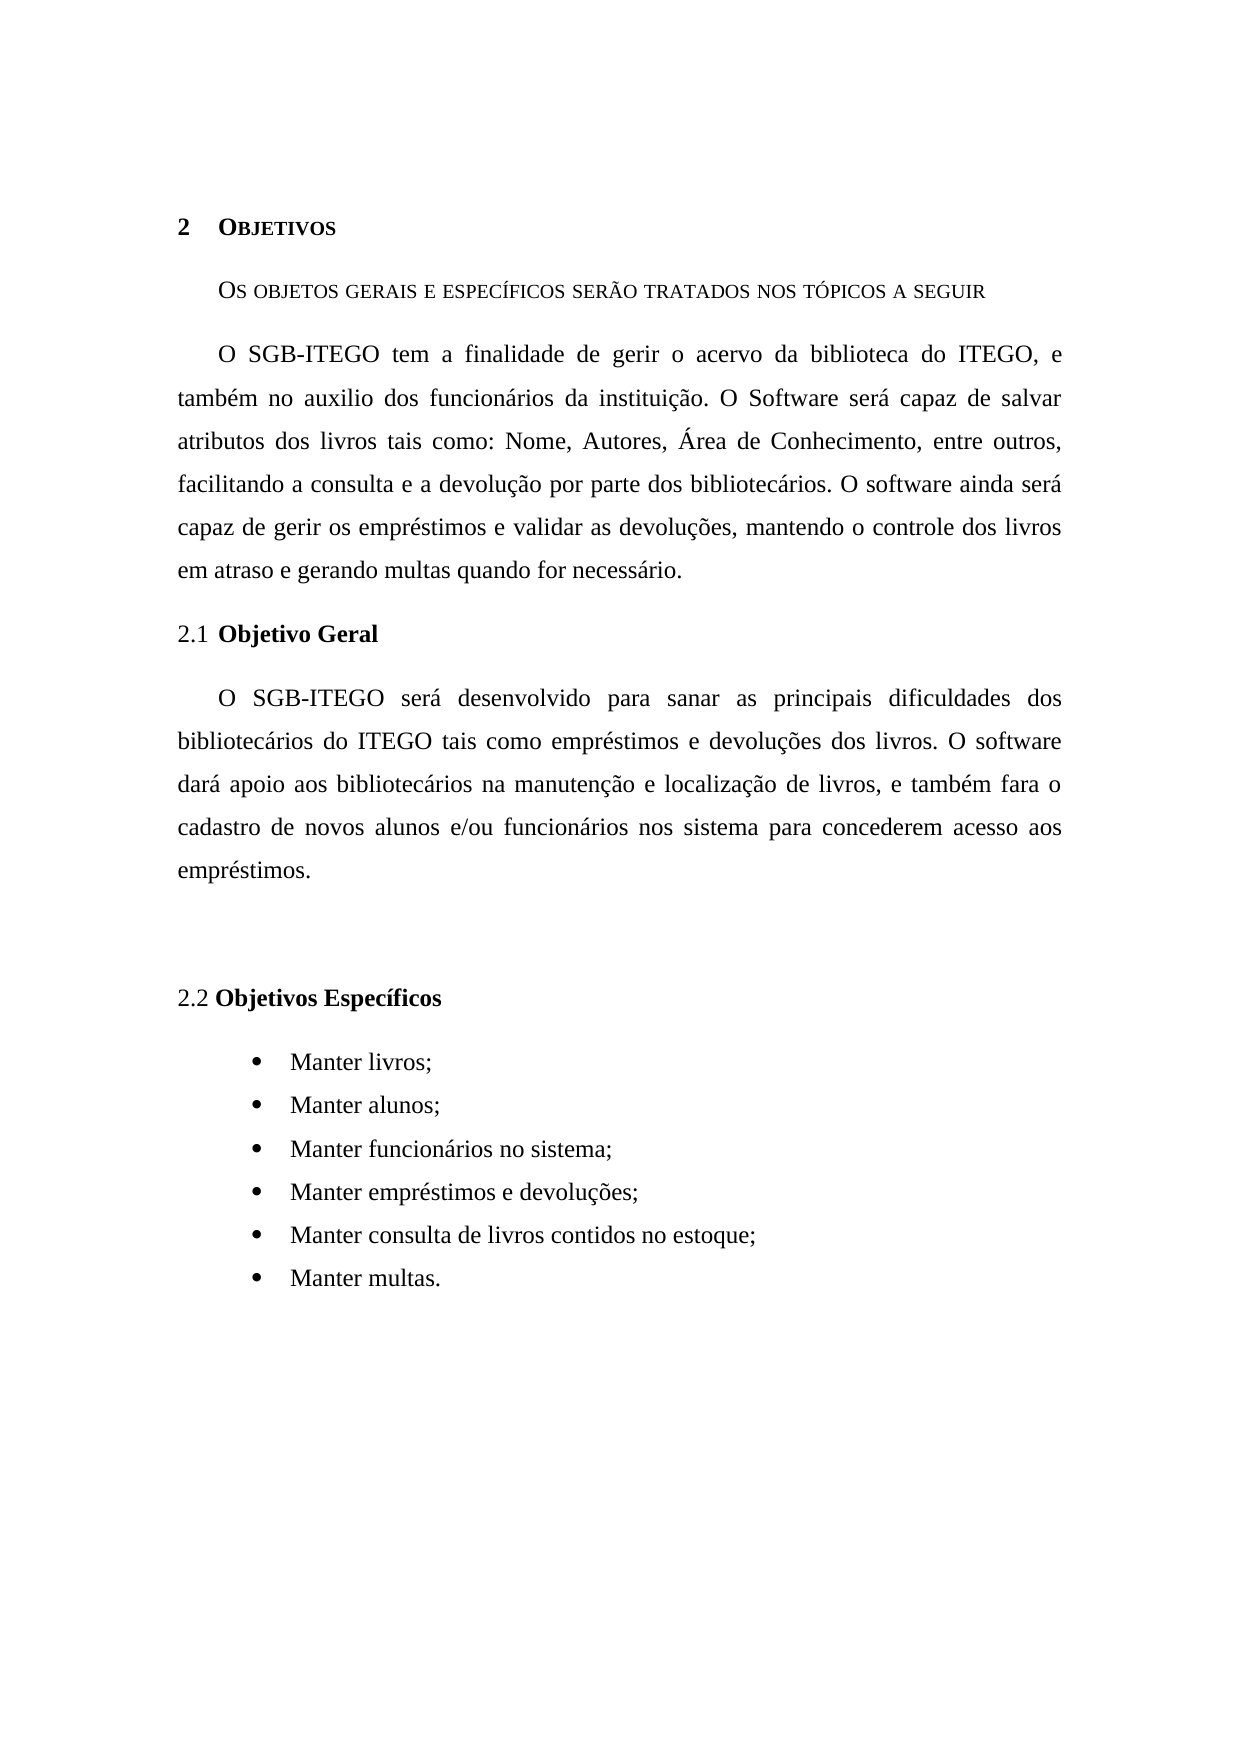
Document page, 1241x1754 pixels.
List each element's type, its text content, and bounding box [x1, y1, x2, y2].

text 2.2 Objetivos Específicos [177, 983, 1063, 1012]
list Manter empréstimos e devoluções; [252, 1177, 1063, 1206]
text O SGB-ITEGO será desenvolvido para sanar as principais dificuldades dos bibliotecários do ITEGO tais como empréstimos e devoluções dos livros. O software dará apoio aos bibliotecários na manutenção e localização de livros, e também fara o cadastro de novos alunos e/ou funcionários nos sistema para concederem acesso aos empréstimos. [177, 683, 1063, 884]
list Manter livros; [252, 1047, 1063, 1076]
list Manter multas. [252, 1263, 1063, 1292]
list Manter funcionários no sistema; [252, 1134, 1063, 1162]
text Os objetos gerais e específicos serão tratados nos tópicos a seguir [218, 276, 1063, 304]
list Objetivos [177, 212, 1063, 240]
list Manter consulta de livros contidos no estoque; [252, 1220, 1063, 1249]
list Objetivo Geral [177, 619, 1063, 648]
text O SGB-ITEGO tem a finalidade de gerir o acervo da biblioteca do ITEGO, e também no auxilio dos funcionários da instituição. O Software será capaz de salvar atributos dos livros tais como: Nome, Autores, Área de Conhecimento, entre outros, facilitando a consulta e a devolução por parte dos bibliotecários. O software ainda será capaz de gerir os empréstimos e validar as devoluções, mantendo o controle dos livros em atraso e gerando multas quando for necessário. [177, 339, 1063, 584]
list Manter alunos; [252, 1091, 1063, 1119]
